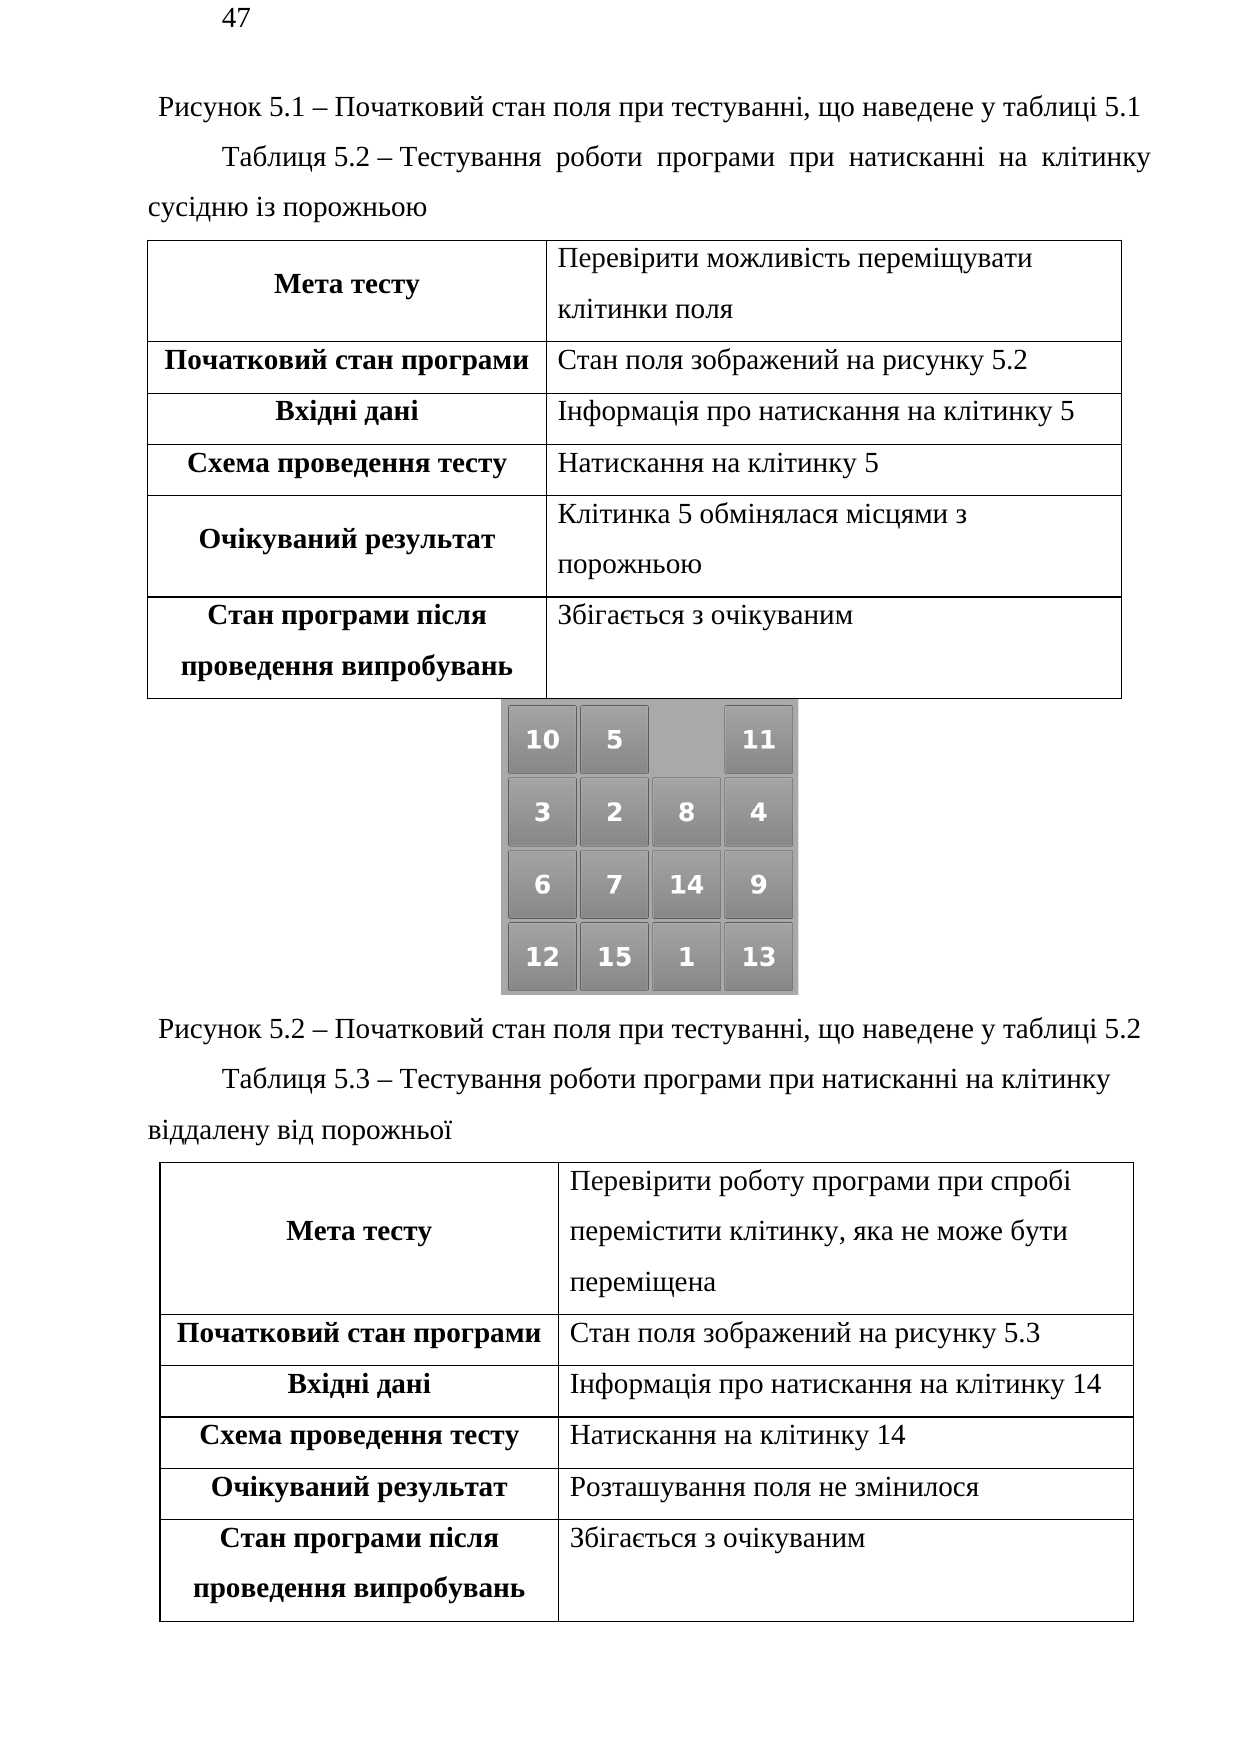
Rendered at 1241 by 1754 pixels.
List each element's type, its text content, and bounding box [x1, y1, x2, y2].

table_cell Вхідні дані [148, 394, 546, 444]
table_header Мета тесту [148, 241, 546, 341]
list Тестування роботи програми при натисканні на клітинку сусідню із порожньою [148, 139, 1152, 223]
table_header Мета тесту [161, 1163, 558, 1314]
table_cell Схема проведення тесту [161, 1418, 558, 1468]
table_cell Інформація про натискання на клітинку 14 [559, 1366, 1133, 1416]
table_cell Розташування поля не змінилося [559, 1469, 1133, 1519]
table_cell Вхідні дані [161, 1366, 558, 1416]
table_cell Стан поля зображений на рисунку 5.2 [547, 342, 1121, 392]
table_cell Натискання на клітинку 14 [559, 1418, 1133, 1468]
picture [501, 699, 799, 995]
table_cell Очікуваний результат [148, 496, 546, 596]
table_cell Очікуваний результат [161, 1469, 558, 1519]
table_cell Інформація про натискання на клітинку 5 [547, 394, 1121, 444]
list Тестування роботи програми при натисканні на клітинку віддалену від порожньої [148, 1061, 1152, 1145]
table_cell Збігається з очікуваним [559, 1520, 1133, 1621]
table_header Перевірити роботу програми при спробі перемістити клітинку, яка не може бути переміщена [559, 1163, 1133, 1314]
table_cell Початковий стан програми [161, 1315, 558, 1365]
table_cell Натискання на клітинку 5 [547, 445, 1121, 495]
table_cell Стан програми після проведення випробувань [161, 1520, 558, 1621]
table_cell Збігається з очікуваним [547, 598, 1121, 698]
table_cell Стан поля зображений на рисунку 5.3 [559, 1315, 1133, 1365]
text Рисунок 5.1 – Початковий стан поля при тестуванні, що наведене у таблиці 5.1 [148, 89, 1152, 122]
table_header Перевірити можливість переміщувати клітинки поля [547, 241, 1121, 341]
table_cell Клітинка 5 обмінялася місцями з порожньою [547, 496, 1121, 596]
text Рисунок 5.2 – Початковий стан поля при тестуванні, що наведене у таблиці 5.2 [148, 1011, 1152, 1045]
table_cell Початковий стан програми [148, 342, 546, 392]
table_cell Схема проведення тесту [148, 445, 546, 495]
table_cell Стан програми після проведення випробувань [148, 598, 546, 698]
